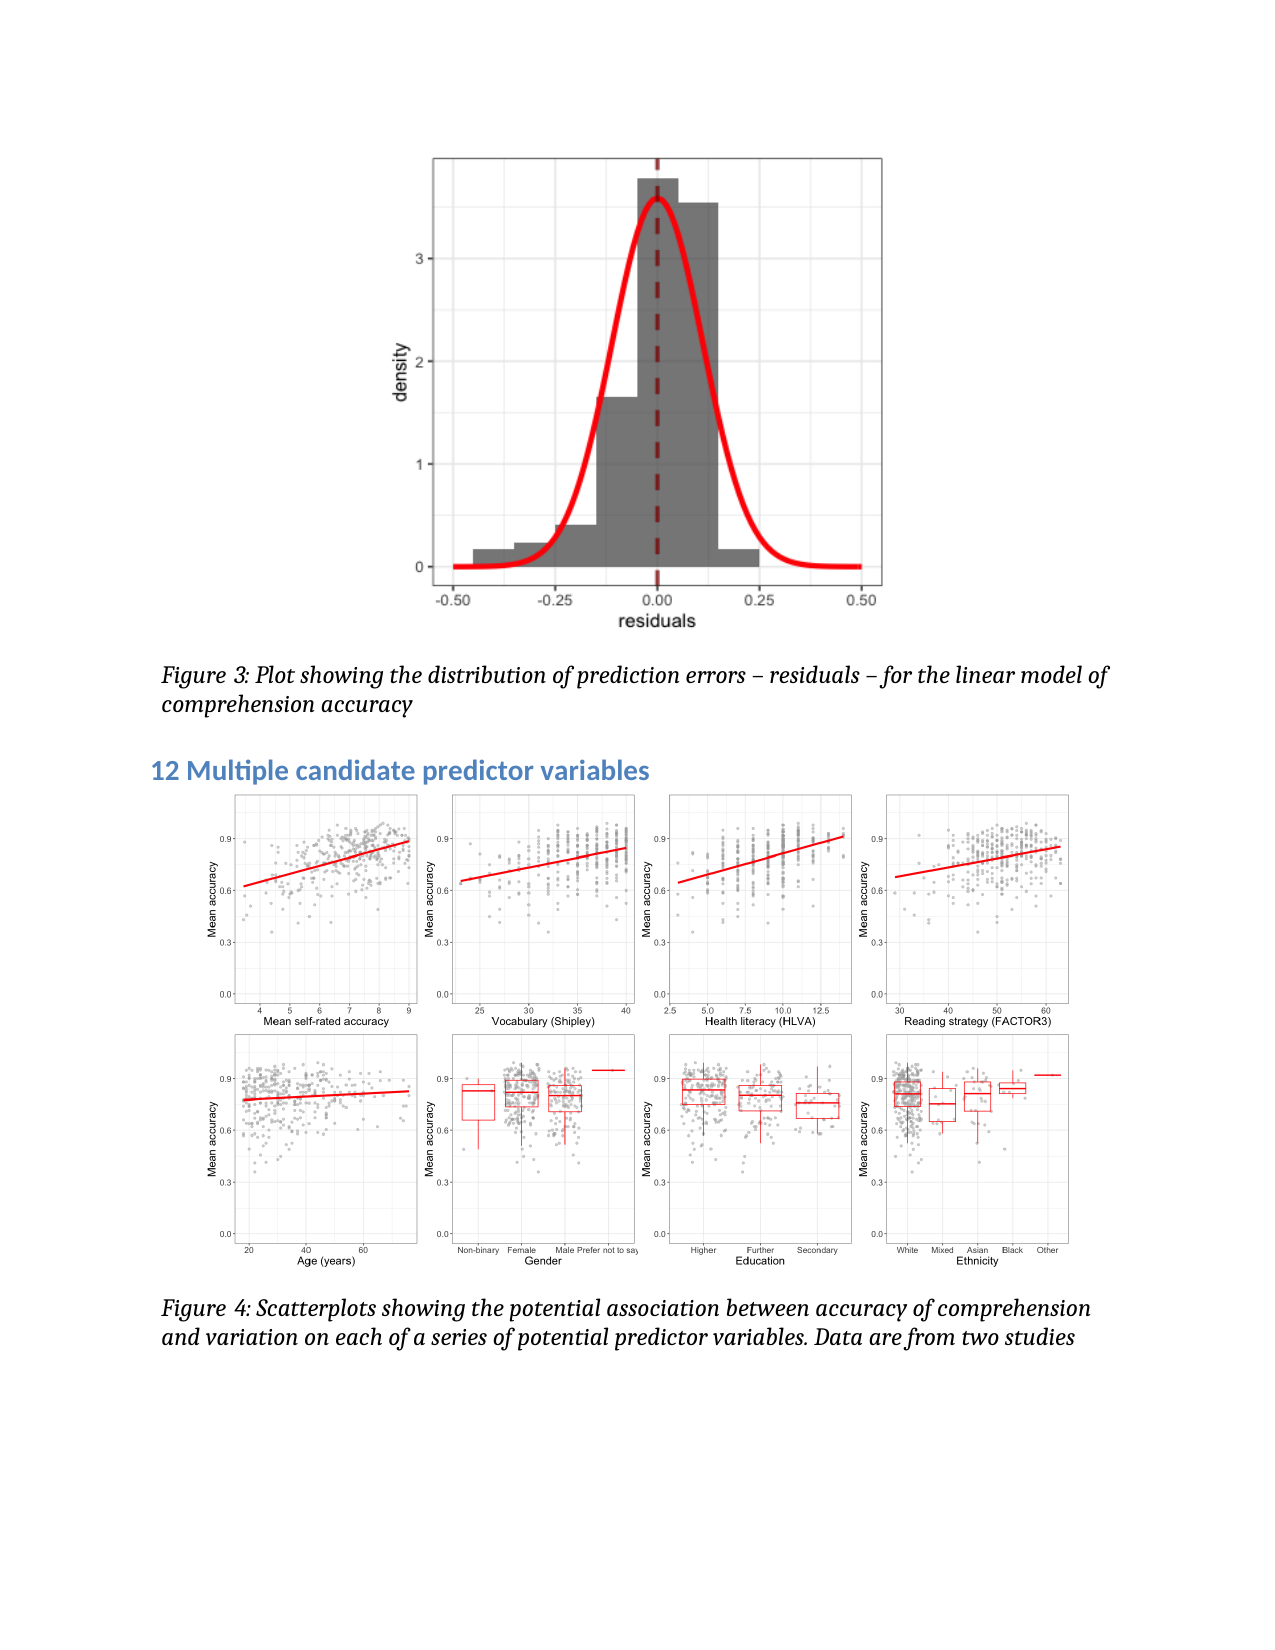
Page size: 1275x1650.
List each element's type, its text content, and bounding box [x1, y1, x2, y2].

picture [383, 150, 892, 640]
picture [200, 787, 1075, 1274]
table_header Figure 4: Scatterplots showing the potential association between accuracy of comprehension and variation on each of a series of potential predictor variables. Data are from two studies [150, 787, 1125, 1364]
subtitle 12 Multiple candidate predictor variables [150, 752, 1125, 787]
table_header Figure 3: Plot showing the distribution of prediction errors – residuals – for the linear model of comprehension accuracy [150, 150, 1125, 731]
